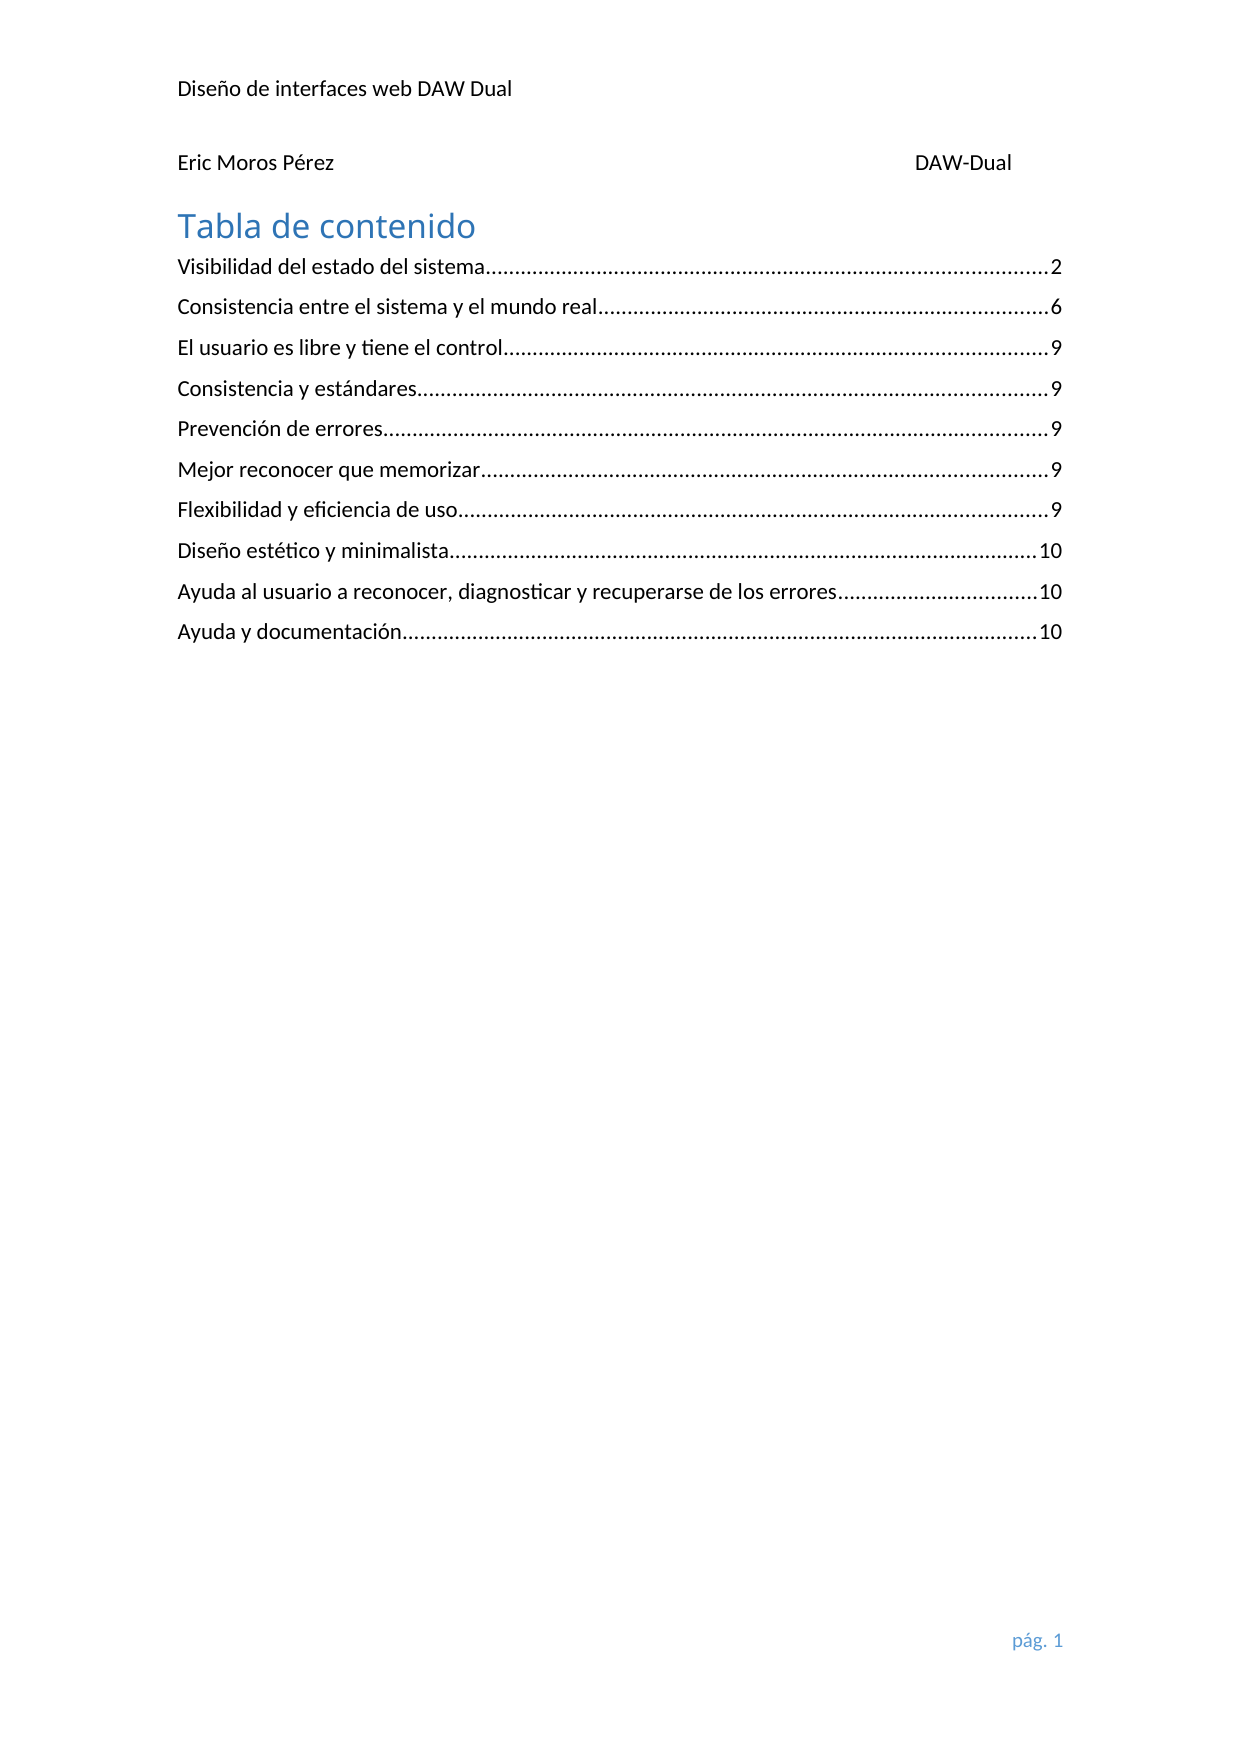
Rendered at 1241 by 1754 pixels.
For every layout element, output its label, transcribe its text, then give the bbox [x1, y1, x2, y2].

text Eric Moros Pérez DAW-Dual [177, 148, 1063, 176]
